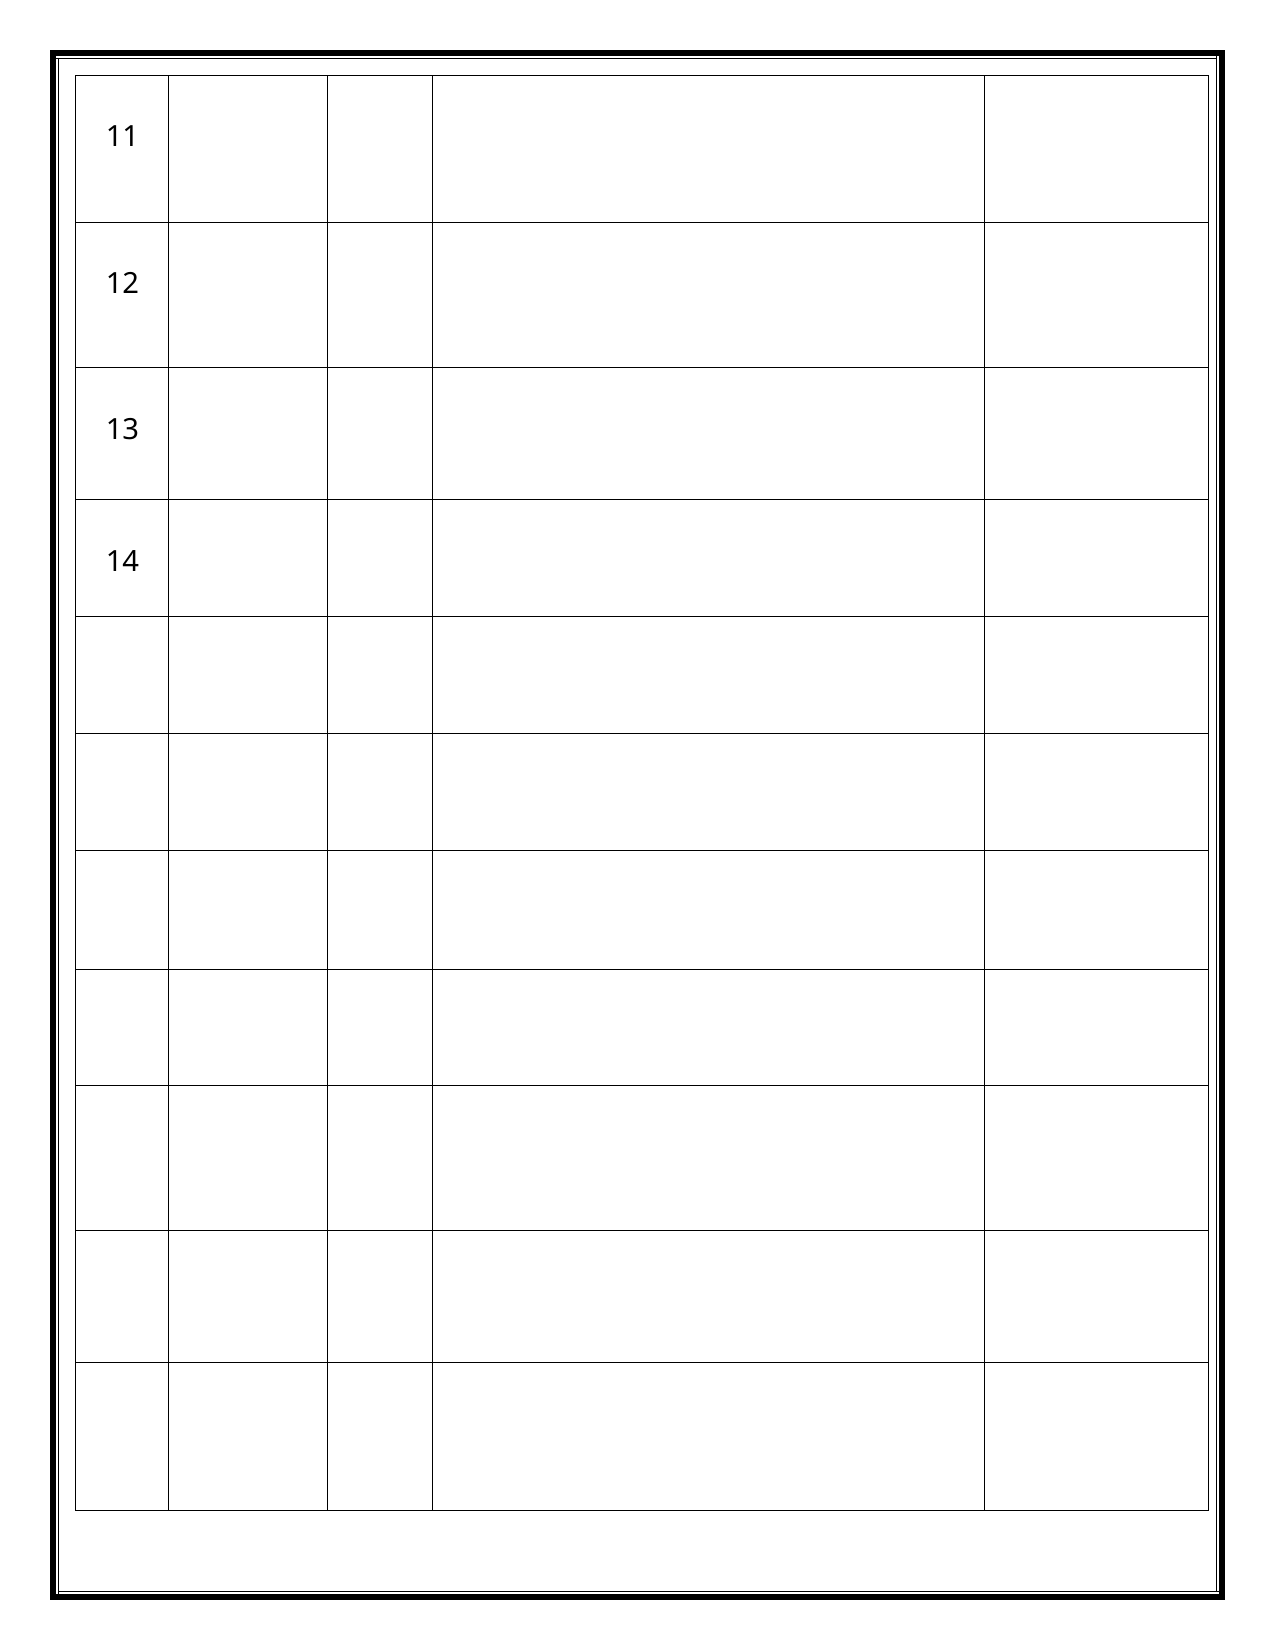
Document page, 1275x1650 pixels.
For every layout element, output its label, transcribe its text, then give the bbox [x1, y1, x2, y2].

table_cell [328, 1086, 432, 1230]
table_cell [433, 368, 984, 499]
table_cell [328, 970, 432, 1084]
table_cell [328, 500, 432, 616]
table_cell [169, 1231, 327, 1362]
table_cell [985, 734, 1208, 850]
table_cell [433, 1086, 984, 1230]
table_cell [985, 223, 1208, 367]
table_cell [433, 500, 984, 616]
table_cell [328, 368, 432, 499]
table_cell [985, 1086, 1208, 1230]
table_cell [433, 617, 984, 733]
table_cell [76, 617, 168, 733]
table_cell [433, 76, 984, 222]
table_cell [985, 76, 1208, 222]
table_cell [985, 1231, 1208, 1362]
table_cell [169, 1086, 327, 1230]
table_cell [169, 734, 327, 850]
table_cell 13 [76, 368, 168, 499]
table_cell [328, 223, 432, 367]
table_cell [985, 851, 1208, 968]
table_cell [169, 851, 327, 968]
table_cell 12 [76, 223, 168, 367]
table_cell [985, 617, 1208, 733]
table_cell 14 [76, 500, 168, 616]
table_cell [328, 734, 432, 850]
table_cell [169, 1363, 327, 1510]
table_cell [169, 500, 327, 616]
table_cell [433, 734, 984, 850]
table_cell [433, 851, 984, 968]
table_cell [985, 970, 1208, 1084]
table_cell [76, 1363, 168, 1510]
table_cell [433, 970, 984, 1084]
table_cell [328, 76, 432, 222]
table_cell [433, 1231, 984, 1362]
table_cell [328, 617, 432, 733]
table_cell [169, 617, 327, 733]
table_cell [76, 1086, 168, 1230]
table_cell [433, 1363, 984, 1510]
table_cell [169, 76, 327, 222]
table_cell [76, 734, 168, 850]
table_cell [76, 970, 168, 1084]
table_cell [985, 368, 1208, 499]
table_cell [328, 851, 432, 968]
table_cell [76, 851, 168, 968]
table_cell [169, 970, 327, 1084]
table_cell [328, 1363, 432, 1510]
table_cell 11 [76, 76, 168, 222]
table_cell [328, 1231, 432, 1362]
table_cell [169, 368, 327, 499]
table_cell [169, 223, 327, 367]
table_cell [985, 1363, 1208, 1510]
table_cell [76, 1231, 168, 1362]
table_cell [433, 223, 984, 367]
table_cell [985, 500, 1208, 616]
